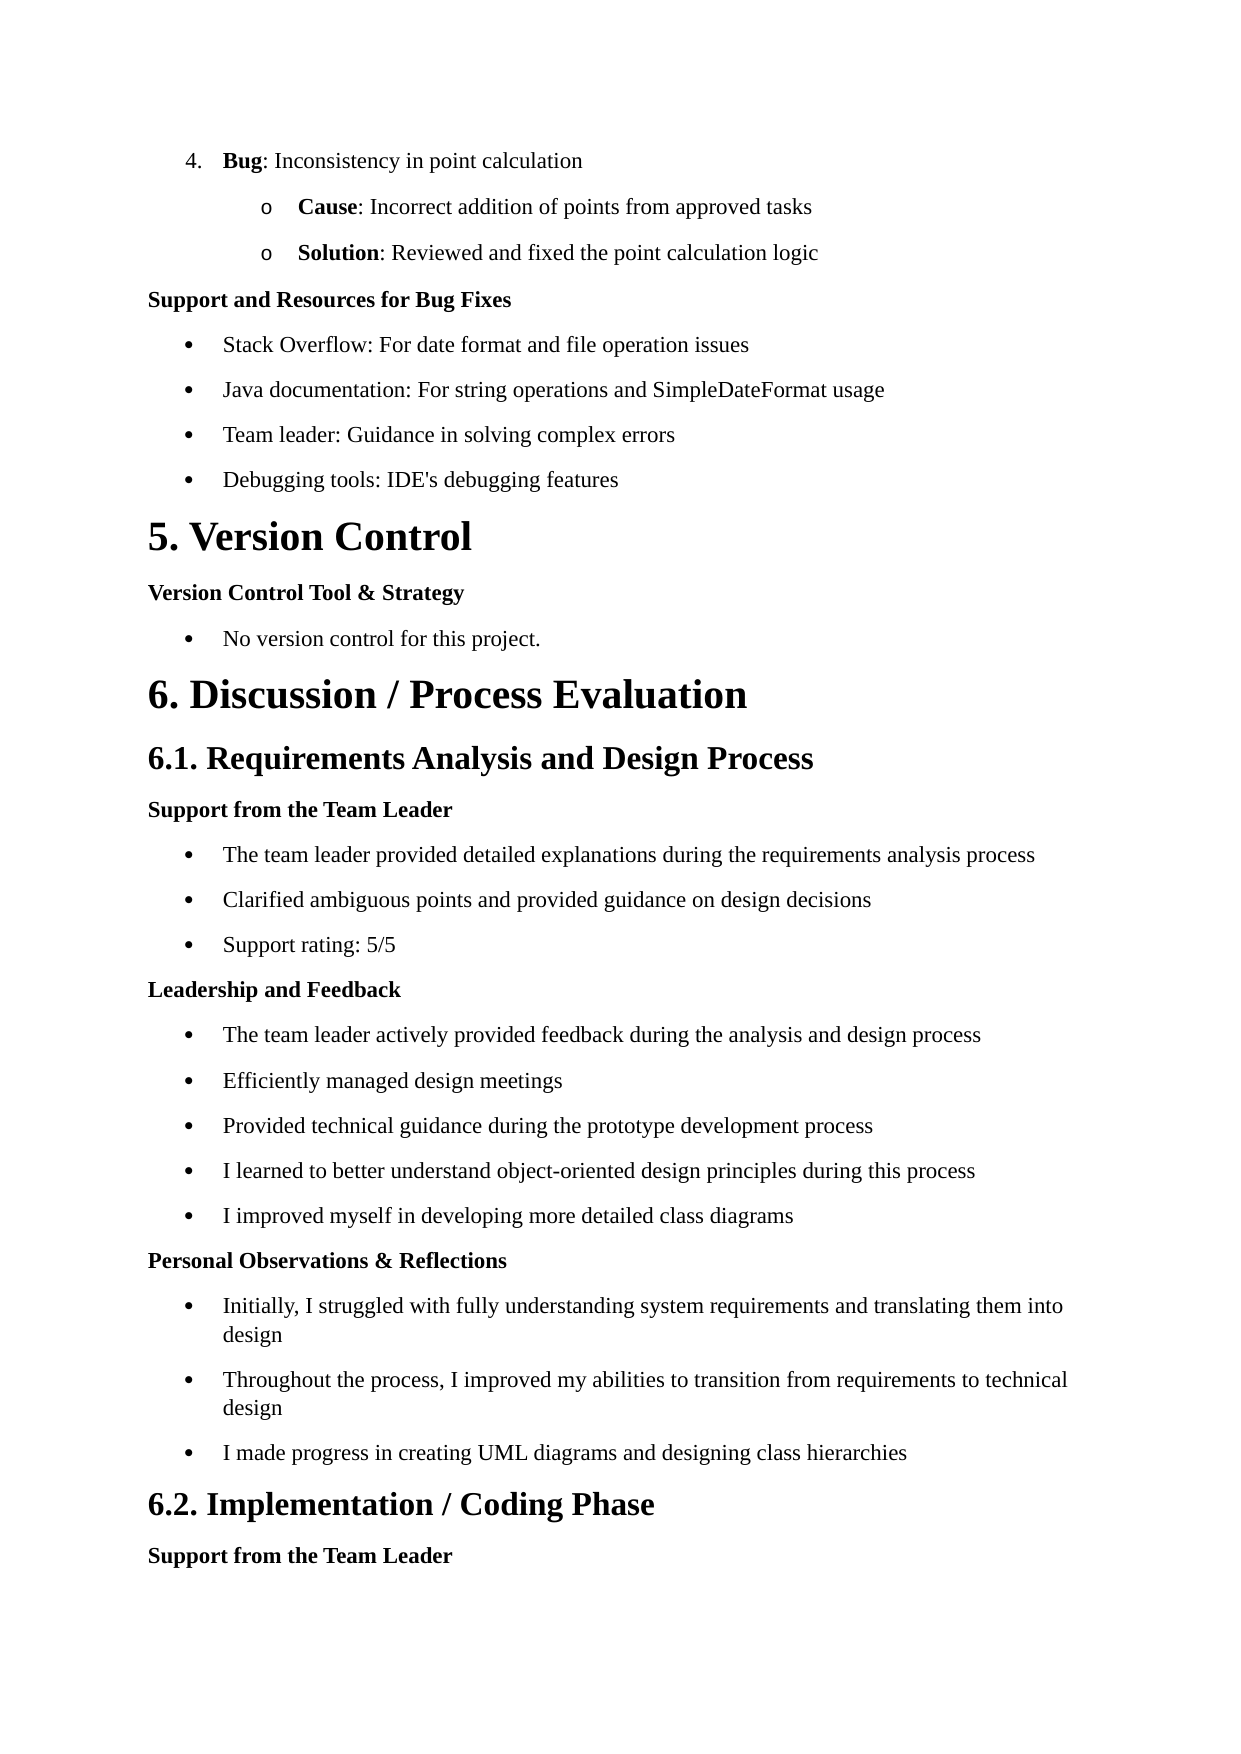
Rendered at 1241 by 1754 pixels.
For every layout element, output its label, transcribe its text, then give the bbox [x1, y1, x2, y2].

list Initially, I struggled with fully understanding system requirements and translating them into design [185, 1292, 1093, 1347]
list Java documentation: For string operations and SimpleDateFormat usage [185, 376, 1093, 402]
list Cause: Incorrect addition of points from approved tasks [260, 193, 1093, 220]
text Support and Resources for Bug Fixes [148, 286, 1093, 312]
list Team leader: Guidance in solving complex errors [185, 421, 1093, 447]
list Debugging tools: IDE's debugging features [185, 466, 1093, 492]
list Clarified ambiguous points and provided guidance on design decisions [185, 886, 1093, 913]
list Stack Overflow: For date format and file operation issues [185, 331, 1093, 357]
list Support rating: 5/5 [185, 931, 1093, 958]
text Personal Observations & Reflections [148, 1247, 1093, 1273]
text Version Control Tool & Strategy [148, 579, 1093, 606]
list No version control for this project. [185, 624, 1093, 651]
list Provided technical guidance during the prototype development process [185, 1112, 1093, 1138]
list Throughout the process, I improved my abilities to transition from requirements to technical design [185, 1366, 1093, 1421]
list I made progress in creating UML diagrams and designing class hierarchies [185, 1439, 1093, 1466]
text Leadership and Feedback [148, 976, 1093, 1003]
text 6.1. Requirements Analysis and Design Process [148, 738, 1093, 776]
list Efficiently managed design meetings [185, 1067, 1093, 1093]
list I learned to better understand object-oriented design principles during this process [185, 1157, 1093, 1183]
list The team leader actively provided feedback during the analysis and design process [185, 1022, 1093, 1048]
text 5. Version Control [148, 511, 1093, 559]
text 6.2. Implementation / Coding Phase [148, 1484, 1093, 1523]
text 6. Discussion / Process Evaluation [148, 670, 1093, 718]
text Support from the Team Leader [148, 796, 1093, 822]
list Solution: Reviewed and fixed the point calculation logic [260, 239, 1093, 267]
list The team leader provided detailed explanations during the requirements analysis process [185, 841, 1093, 867]
list I improved myself in developing more detailed class diagrams [185, 1202, 1093, 1228]
list Bug: Inconsistency in point calculation [185, 148, 1093, 174]
text Support from the Team Leader [148, 1542, 1093, 1569]
